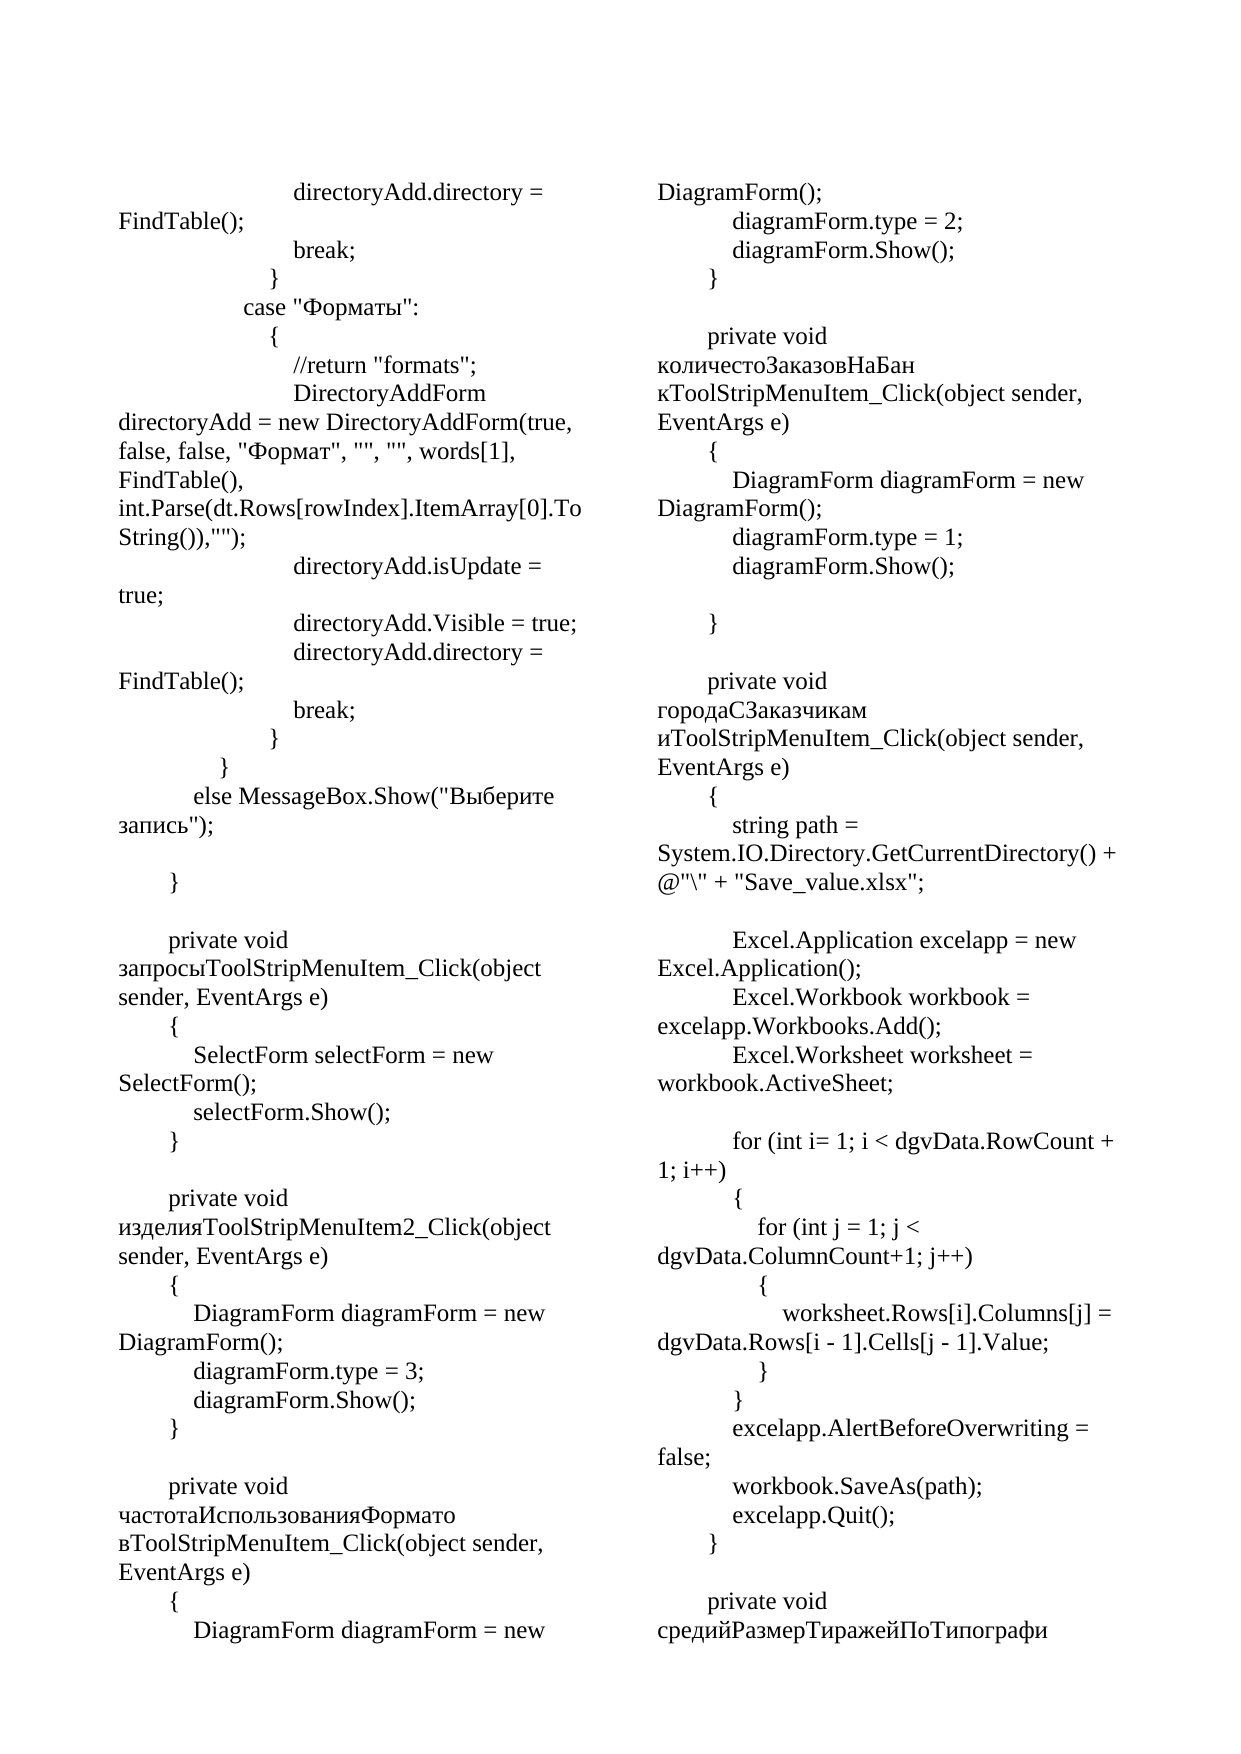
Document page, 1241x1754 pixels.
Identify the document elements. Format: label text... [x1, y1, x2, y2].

text private void городаСЗаказчикамиToolStripMenuItem_Click(object sender, EventArgs e) [657, 666, 1122, 781]
text directoryAdd.directory = FindTable(); [118, 177, 583, 235]
text { [118, 321, 583, 350]
text for (int i= 1; i < dgvData.RowCount + 1; i++) [657, 1126, 1122, 1183]
text Excel.Workbook workbook = excelapp.Workbooks.Add(); [657, 982, 1122, 1040]
text diagramForm.Show(); [118, 1385, 583, 1413]
text DiagramForm diagramForm = new DiagramForm(); [118, 1615, 583, 1643]
text private void частотаИспользованияФорматовToolStripMenuItem_Click(object sender, EventArgs e) [118, 1471, 583, 1586]
text directoryAdd.directory = FindTable(); [118, 637, 583, 695]
text Excel.Application excelapp = new Excel.Application(); [657, 925, 1122, 982]
text diagramForm.Show(); [657, 551, 1122, 580]
text //return "formats"; [118, 350, 583, 378]
text private void изделияToolStripMenuItem2_Click(object sender, EventArgs e) [118, 1183, 583, 1270]
text workbook.SaveAs(path); [657, 1471, 1122, 1500]
text else MessageBox.Show("Выберите запись"); [118, 781, 583, 838]
text { [657, 1183, 1122, 1212]
text { [657, 781, 1122, 810]
text { [118, 1586, 583, 1615]
text diagramForm.type = 2; [657, 206, 1122, 235]
text worksheet.Rows[i].Columns[j] = dgvData.Rows[i - 1].Cells[j - 1].Value; [657, 1298, 1122, 1356]
text DiagramForm diagramForm = new DiagramForm(); [657, 177, 1122, 206]
text } [118, 1413, 583, 1442]
text selectForm.Show(); [118, 1097, 583, 1126]
text { [657, 436, 1122, 465]
text } [657, 1385, 1122, 1413]
text DiagramForm diagramForm = new DiagramForm(); [118, 1298, 583, 1356]
text excelapp.Quit(); [657, 1500, 1122, 1528]
text } [657, 1356, 1122, 1385]
text { [118, 1270, 583, 1298]
text } [118, 1126, 583, 1155]
text } [657, 263, 1122, 292]
text diagramForm.Show(); [657, 235, 1122, 263]
text break; [118, 695, 583, 723]
text Excel.Worksheet worksheet = workbook.ActiveSheet; [657, 1040, 1122, 1097]
text } [118, 867, 583, 896]
text private void запросыToolStripMenuItem_Click(object sender, EventArgs e) [118, 925, 583, 1011]
text diagramForm.type = 1; [657, 522, 1122, 551]
text } [657, 1528, 1122, 1557]
text } [118, 752, 583, 781]
text directoryAdd.Visible = true; [118, 608, 583, 637]
text for (int j = 1; j < dgvData.ColumnCount+1; j++) [657, 1212, 1122, 1270]
text DirectoryAddForm directoryAdd = new DirectoryAddForm(true, false, false, "Формат", "", "", words[1], FindTable(), int.Parse(dt.Rows[rowIndex].ItemArray[0].ToString()),""); [118, 378, 583, 551]
text { [657, 1270, 1122, 1298]
text excelapp.AlertBeforeOverwriting = false; [657, 1413, 1122, 1471]
text } [657, 608, 1122, 637]
text } [118, 723, 583, 752]
text case "Форматы": [118, 292, 583, 321]
text directoryAdd.isUpdate = true; [118, 551, 583, 608]
text private void количестоЗаказовНаБанкToolStripMenuItem_Click(object sender, EventArgs e) [657, 321, 1122, 436]
text break; [118, 235, 583, 263]
text SelectForm selectForm = new SelectForm(); [118, 1040, 583, 1097]
text diagramForm.type = 3; [118, 1356, 583, 1385]
text } [118, 263, 583, 292]
text string path = System.IO.Directory.GetCurrentDirectory() + @"\" + "Save_value.xlsx"; [657, 810, 1122, 896]
text private void средийРазмерТиражейПоТипографииToolStripMenuItem_Click(object sender, EventArgs e)//Средний тираж по типографиям, районам, городу [657, 1586, 1122, 1643]
text DiagramForm diagramForm = new DiagramForm(); [657, 465, 1122, 522]
text { [118, 1011, 583, 1040]
